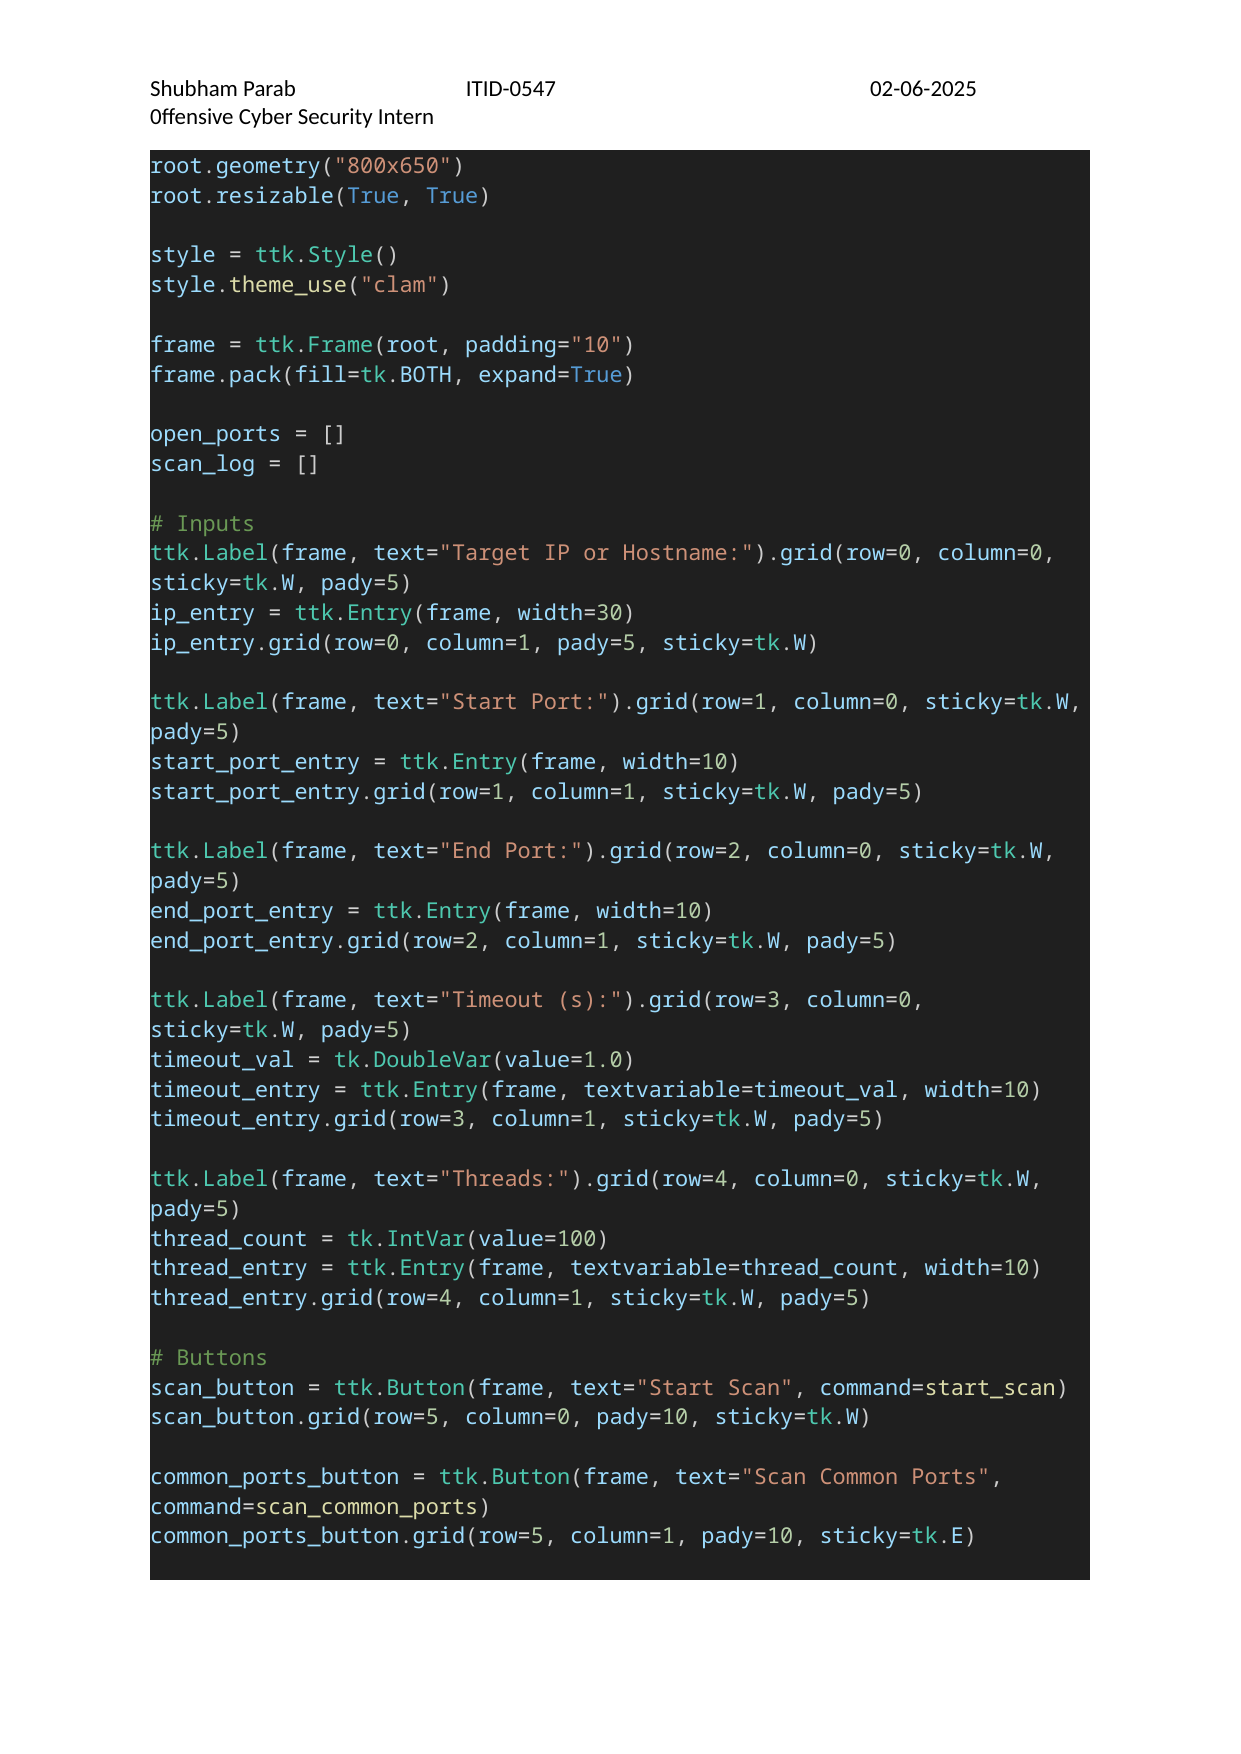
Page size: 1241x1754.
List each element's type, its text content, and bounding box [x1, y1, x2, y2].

text ttk.Label(frame, text="Target IP or Hostname:").grid(row=0, column=0, sticky=tk.W, pady=5) [150, 537, 1090, 597]
text ttk.Label(frame, text="Start Port:").grid(row=1, column=0, sticky=tk.W, pady=5) [150, 686, 1090, 746]
text ip_entry.grid(row=0, column=1, pady=5, sticky=tk.W) [150, 627, 1090, 656]
text timeout_entry = ttk.Entry(frame, textvariable=timeout_val, width=10) [150, 1073, 1090, 1103]
text # Buttons [150, 1342, 1090, 1371]
text ttk.Label(frame, text="Threads:").grid(row=4, column=0, sticky=tk.W, pady=5) [150, 1163, 1090, 1222]
text style.theme_use("clam") [150, 269, 1090, 299]
text scan_log = [] [150, 448, 1090, 478]
text frame.pack(fill=tk.BOTH, expand=True) [150, 358, 1090, 388]
text common_ports_button = ttk.Button(frame, text="Scan Common Ports", command=scan_common_ports) [150, 1461, 1090, 1520]
text root.geometry("800x650") [150, 150, 1090, 180]
text style = ttk.Style() [150, 239, 1090, 269]
text root.resizable(True, True) [150, 180, 1090, 209]
text thread_entry = ttk.Entry(frame, textvariable=thread_count, width=10) [150, 1252, 1090, 1282]
text scan_button = ttk.Button(frame, text="Start Scan", command=start_scan) [150, 1371, 1090, 1401]
text start_port_entry = ttk.Entry(frame, width=10) [150, 746, 1090, 776]
text # Inputs [150, 507, 1090, 537]
text frame = ttk.Frame(root, padding="10") [150, 329, 1090, 358]
text ip_entry = ttk.Entry(frame, width=30) [150, 597, 1090, 627]
text ttk.Label(frame, text="Timeout (s):").grid(row=3, column=0, sticky=tk.W, pady=5) [150, 984, 1090, 1044]
text end_port_entry = ttk.Entry(frame, width=10) [150, 895, 1090, 924]
text thread_entry.grid(row=4, column=1, sticky=tk.W, pady=5) [150, 1282, 1090, 1312]
text common_ports_button.grid(row=5, column=1, pady=10, sticky=tk.E) [150, 1520, 1090, 1550]
text scan_button.grid(row=5, column=0, pady=10, sticky=tk.W) [150, 1401, 1090, 1431]
text end_port_entry.grid(row=2, column=1, sticky=tk.W, pady=5) [150, 924, 1090, 954]
text timeout_val = tk.DoubleVar(value=1.0) [150, 1044, 1090, 1073]
text ttk.Label(frame, text="End Port:").grid(row=2, column=0, sticky=tk.W, pady=5) [150, 835, 1090, 895]
text start_port_entry.grid(row=1, column=1, sticky=tk.W, pady=5) [150, 776, 1090, 805]
text open_ports = [] [150, 418, 1090, 448]
text timeout_entry.grid(row=3, column=1, sticky=tk.W, pady=5) [150, 1103, 1090, 1133]
text thread_count = tk.IntVar(value=100) [150, 1222, 1090, 1252]
